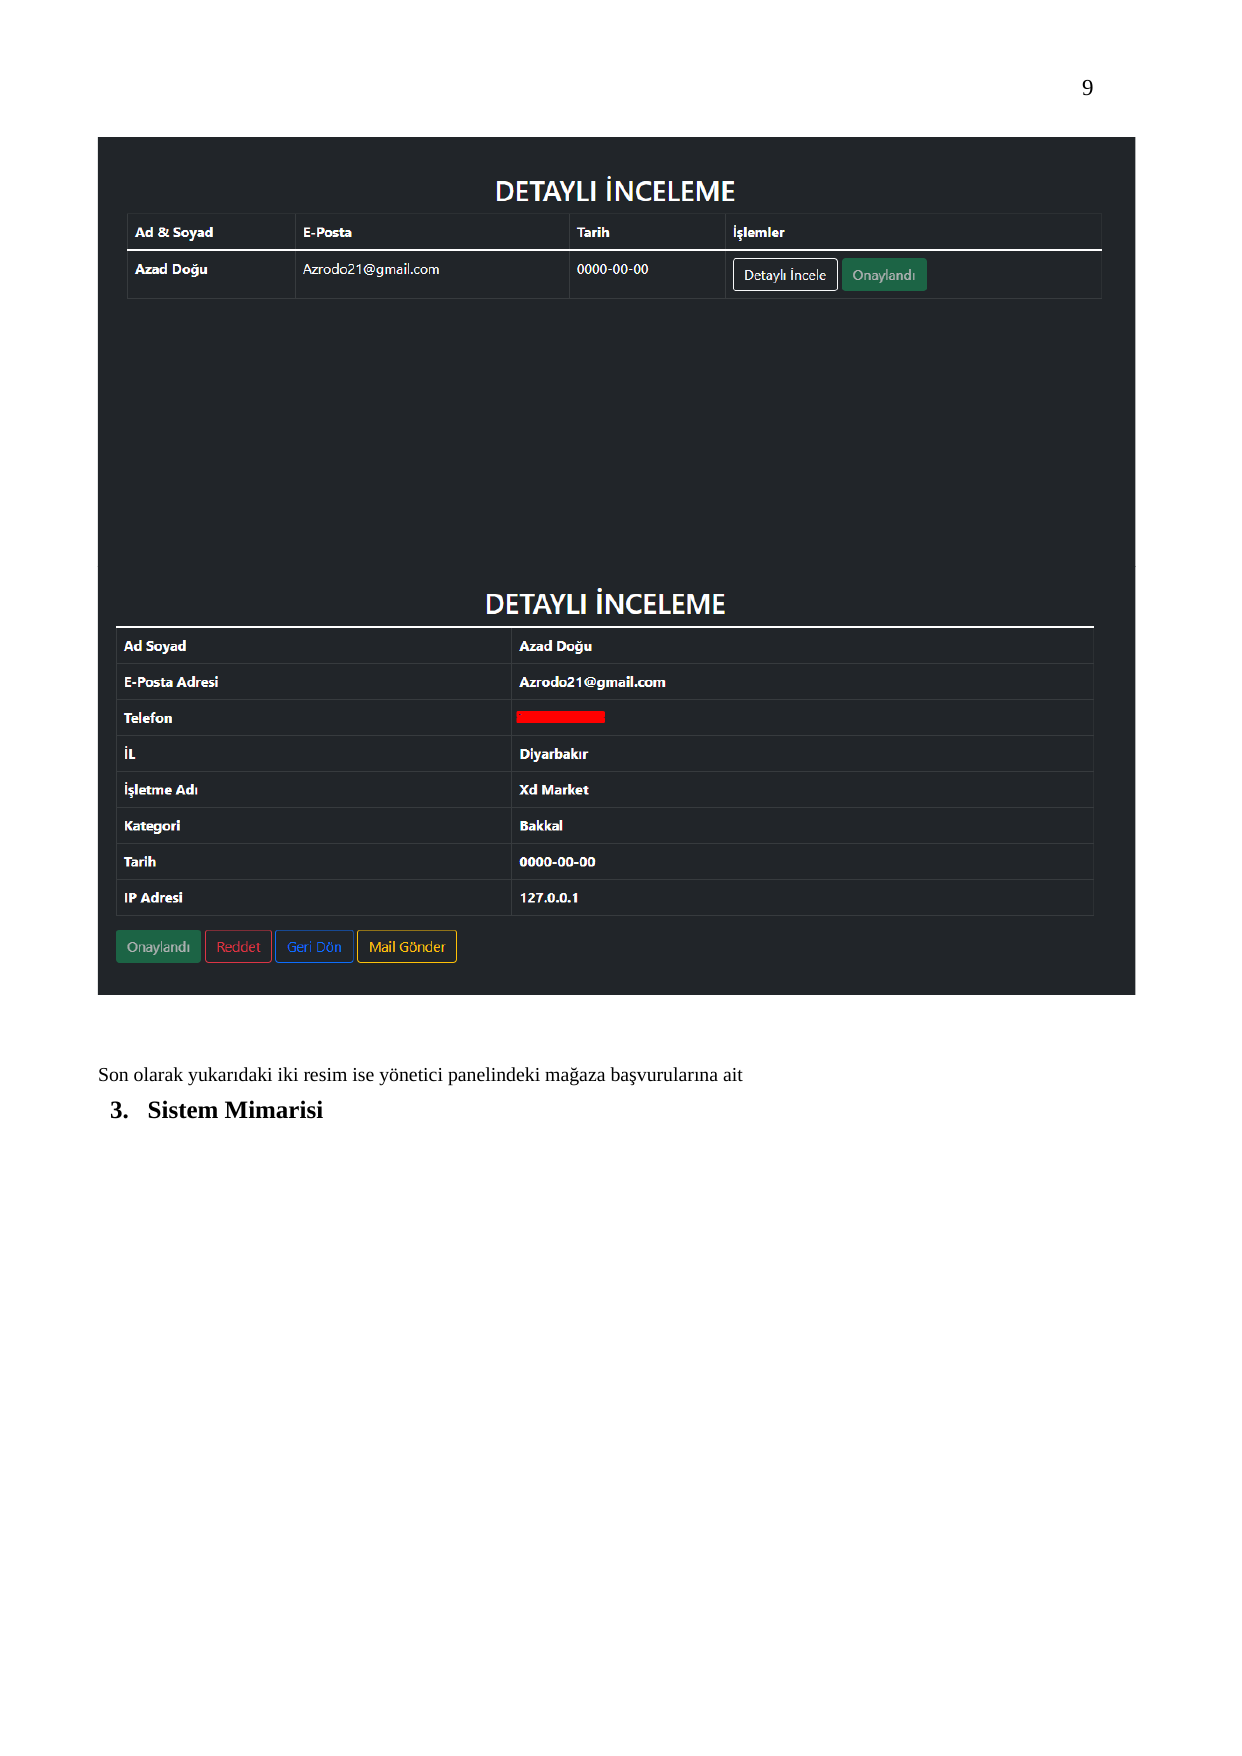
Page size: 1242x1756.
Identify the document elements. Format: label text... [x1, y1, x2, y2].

picture [97, 137, 1136, 995]
list Sistem Mimarisi [110, 1096, 870, 1124]
text Son olarak yukarıdaki iki resim ise yönetici panelindeki mağaza başvurularına ait [98, 1063, 1135, 1086]
